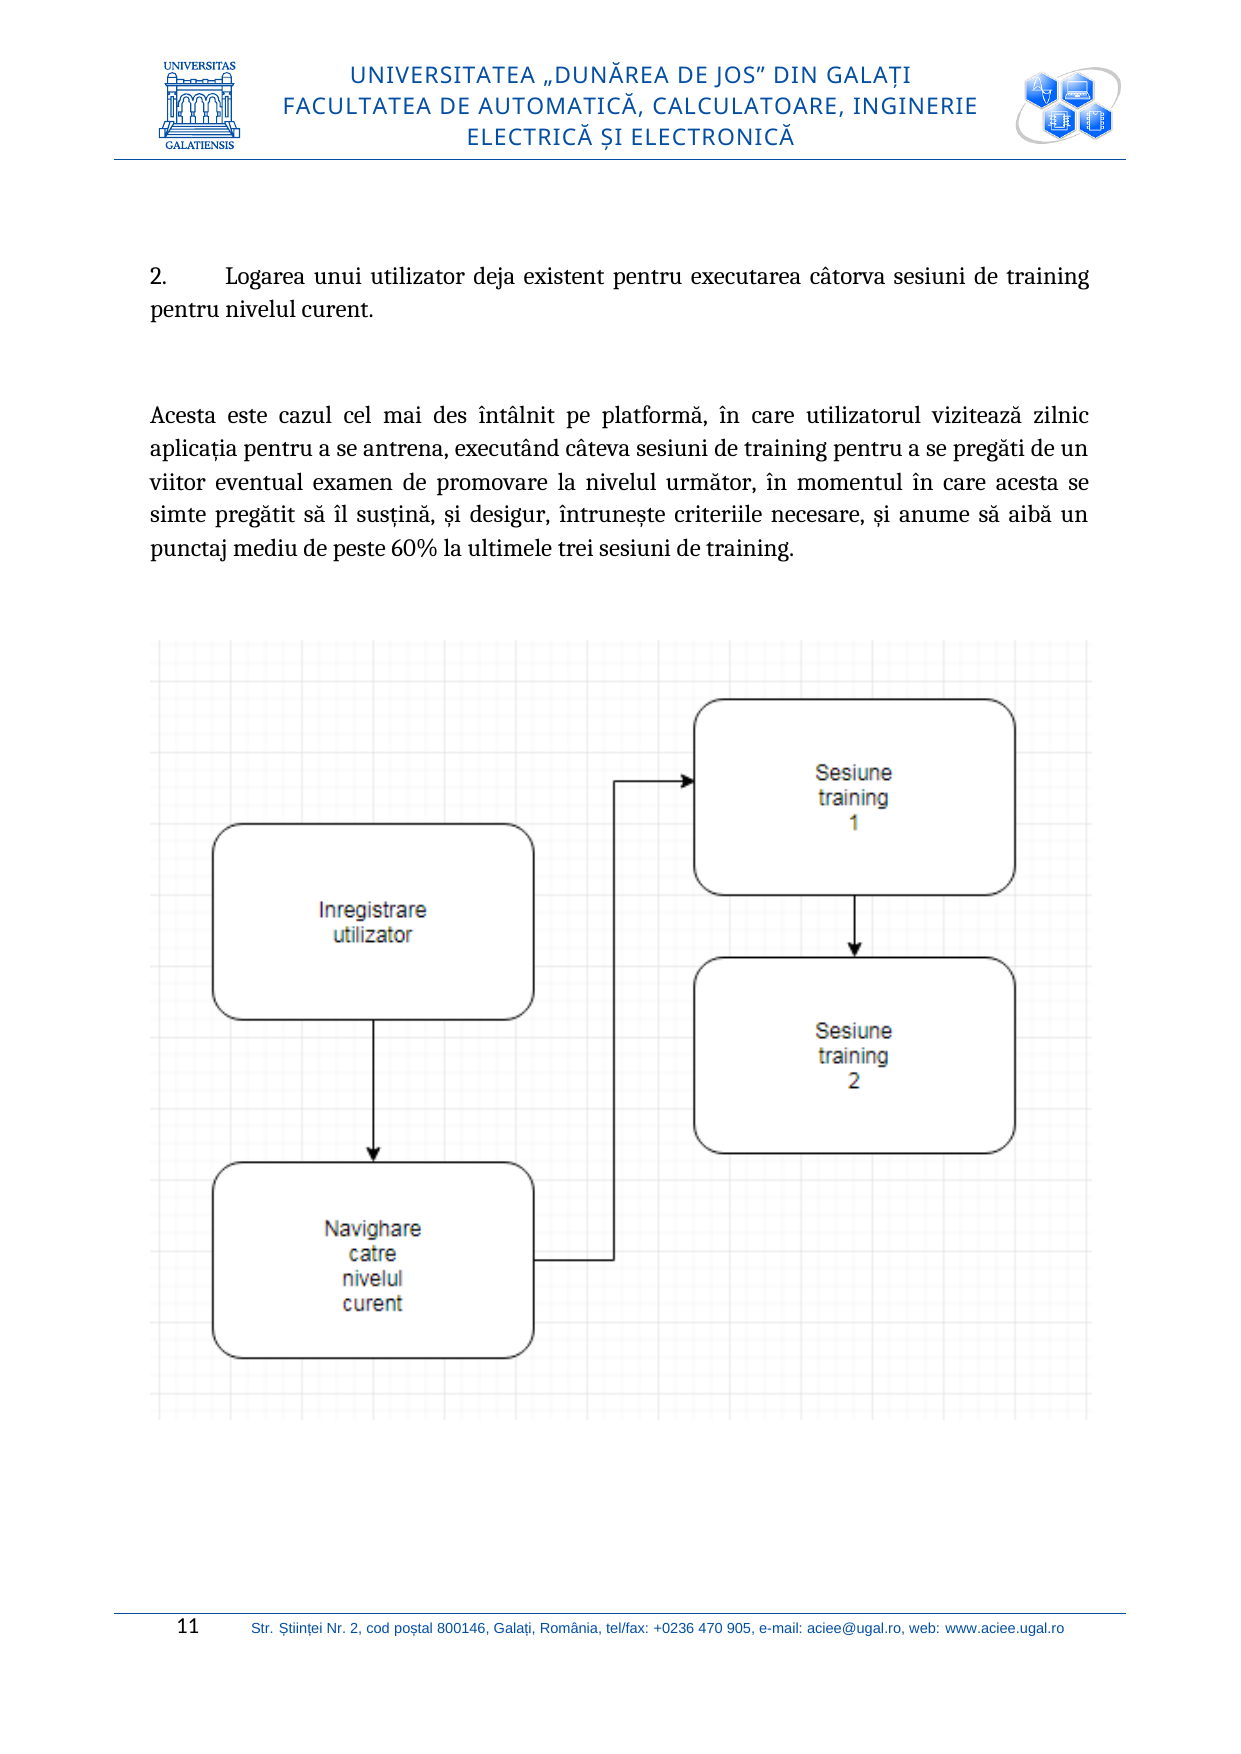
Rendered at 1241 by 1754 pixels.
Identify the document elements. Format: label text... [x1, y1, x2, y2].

picture [1012, 62, 1127, 149]
text Acesta este cazul cel mai des întâlnit pe platformă, în care utilizatorul vizitează zilnic aplicația pentru a se antrena, executând câteva sesiuni de training pentru a se pregăti de un viitor eventual examen de promovare la nivelul următor, în momentul în care acesta se simte pregătit să îl susțină, și desigur, întrunește criteriile necesare, și anume să aibă un punctaj mediu de peste 60% la ultimele trei sesiuni de training. [150, 401, 1090, 562]
text 2. Logarea unui utilizator deja existent pentru executarea câtorva sesiuni de training pentru nivelul curent. [150, 262, 1090, 323]
picture [150, 640, 1093, 1420]
